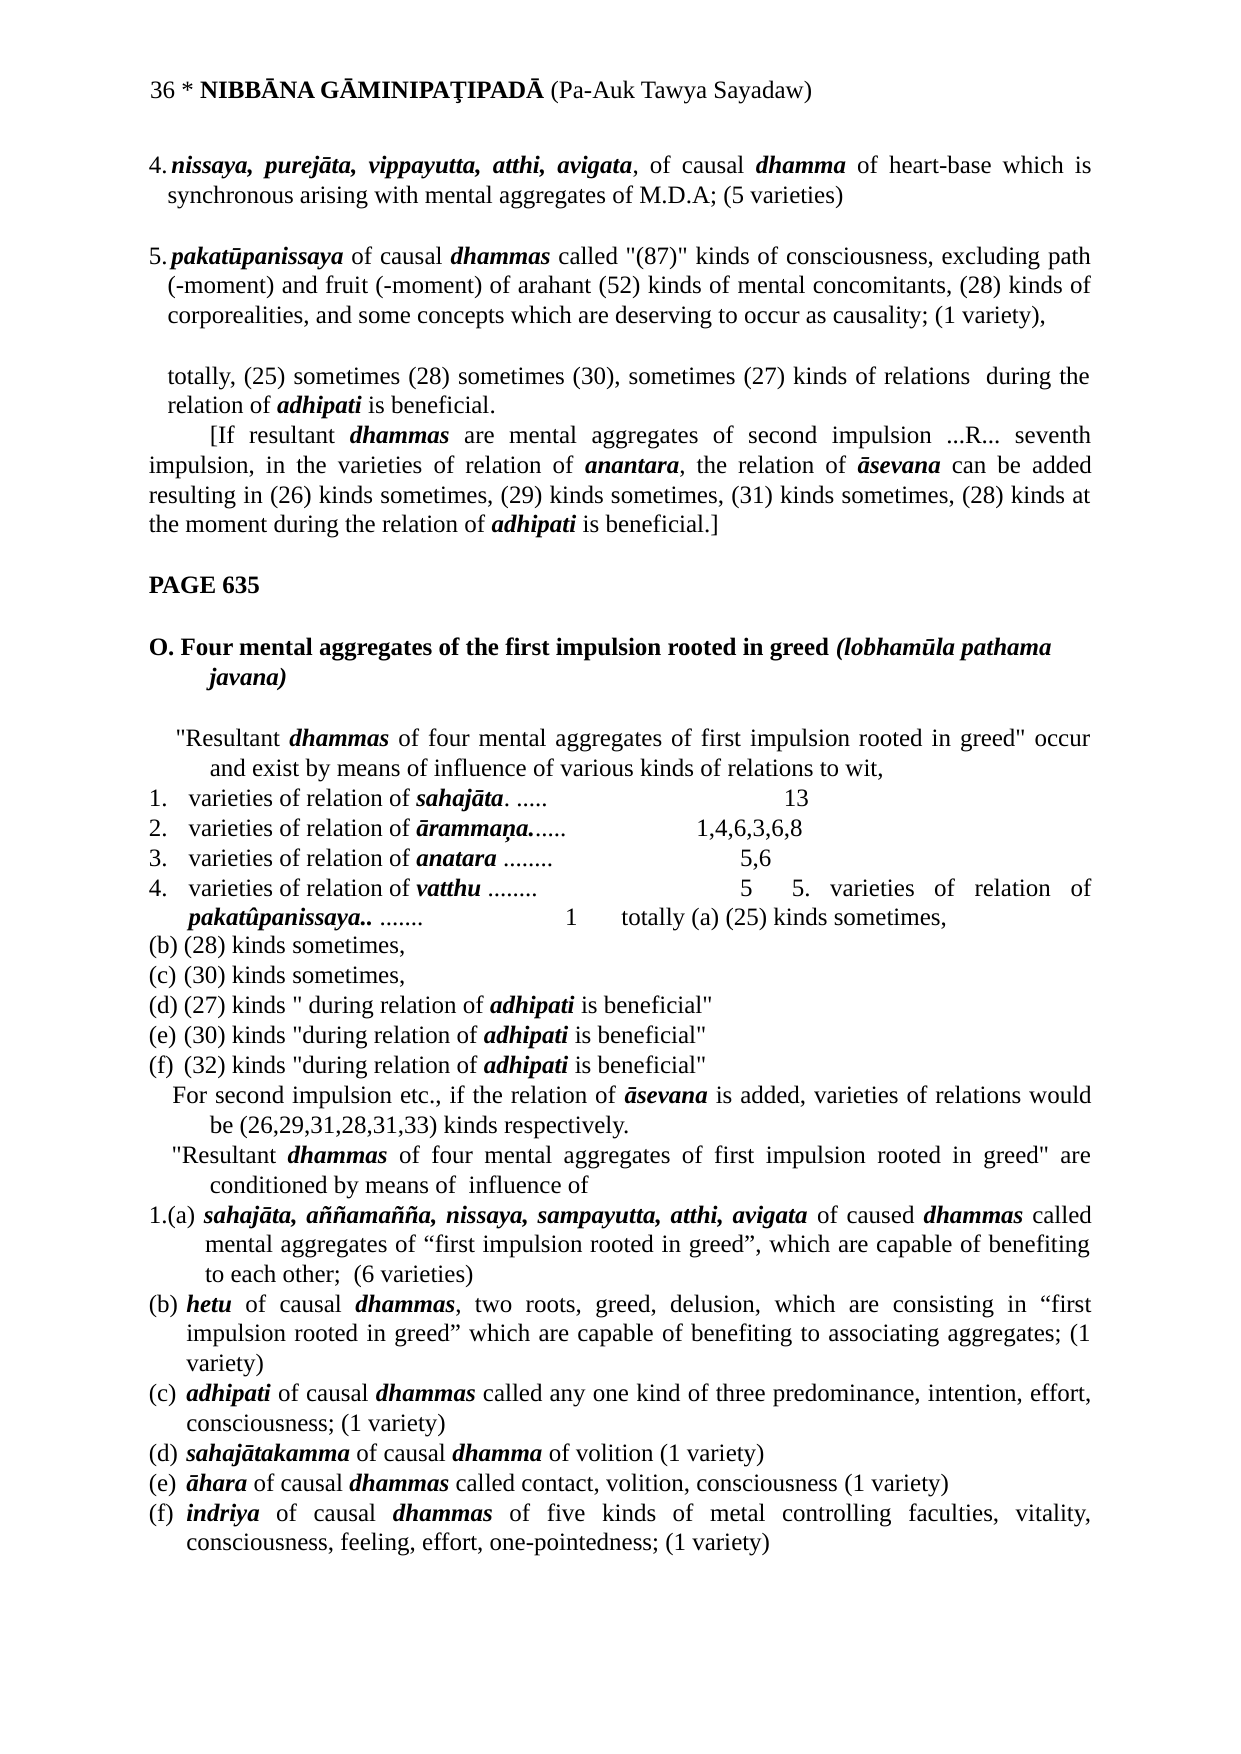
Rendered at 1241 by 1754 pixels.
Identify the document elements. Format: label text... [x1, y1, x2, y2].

text [If resultant dhammas are mental aggregates of second impulsion ...R... seventh impulsion, in the varieties of relation of anantara, the relation of āsevana can be added resulting in (26) kinds sometimes, (29) kinds sometimes, (31) kinds sometimes, (28) kinds at the moment during the relation of adhipati is beneficial.] [148, 421, 1092, 538]
list indriya of causal dhammas of five kinds of metal controlling faculties, vitality, consciousness, feeling, effort, one-pointedness; (1 variety) [148, 1498, 1092, 1556]
list (32) kinds "during relation of adhipati is beneficial" [148, 1051, 1092, 1079]
list adhipati of causal dhammas called any one kind of three predominance, intention, effort, consciousness; (1 variety) [148, 1378, 1092, 1436]
list nissaya, purejāta, vippayutta, atthi, avigata, of causal dhamma of heart-base which is synchronous arising with mental aggregates of M.D.A; (5 varieties) [148, 150, 1092, 208]
list sahajātakamma of causal dhamma of volition (1 variety) [148, 1438, 1092, 1466]
list varieties of relation of anatara ........ 5,6 [148, 843, 1092, 872]
list varieties of relation of vatthu ........ 5 5. varieties of relation of pakatûpanissaya.. ....... 1 totally (a) (25) kinds sometimes, [148, 873, 1092, 930]
text PAGE 635 [148, 570, 1092, 599]
list pakatūpanissaya of causal dhammas called "(87)" kinds of consciousness, excluding path (-moment) and fruit (-moment) of arahant (52) kinds of mental concomitants, (28) kinds of corporealities, and some concepts which are deserving to occur as causality; (1 variety), [148, 241, 1092, 329]
list (28) kinds sometimes, [148, 931, 1092, 959]
list (30) kinds sometimes, [148, 961, 1092, 989]
list varieties of relation of ārammaņa...... 1,4,6,3,6,8 [148, 813, 1092, 842]
list (30) kinds "during relation of adhipati is beneficial" [148, 1021, 1092, 1049]
list varieties of relation of sahajāta. ..... 13 [148, 783, 1092, 812]
text "Resultant dhammas of four mental aggregates of first impulsion rooted in greed" are conditioned by means of influence of [148, 1140, 1092, 1198]
text totally, (25) sometimes (28) sometimes (30), sometimes (27) kinds of relations during the relation of adhipati is beneficial. [148, 361, 1092, 419]
subtitle O. Four mental aggregates of the first impulsion rooted in greed (lobhamūla pathama javana) [148, 632, 1092, 690]
text 1.(a) sahajāta, aññamañña, nissaya, sampayutta, atthi, avigata of caused dhammas called mental aggregates of “first impulsion rooted in greed”, which are capable of benefiting to each other; (6 varieties) [148, 1200, 1092, 1288]
list āhara of causal dhammas called contact, volition, consciousness (1 variety) [148, 1468, 1092, 1496]
list (27) kinds " during relation of adhipati is beneficial" [148, 991, 1092, 1019]
text "Resultant dhammas of four mental aggregates of first impulsion rooted in greed" occur and exist by means of influence of various kinds of relations to wit, [148, 723, 1092, 782]
text For second impulsion etc., if the relation of āsevana is added, varieties of relations would be (26,29,31,28,31,33) kinds respectively. [148, 1081, 1092, 1139]
list hetu of causal dhammas, two roots, greed, delusion, which are consisting in “first impulsion rooted in greed” which are capable of benefiting to associating aggregates; (1 variety) [148, 1289, 1092, 1377]
